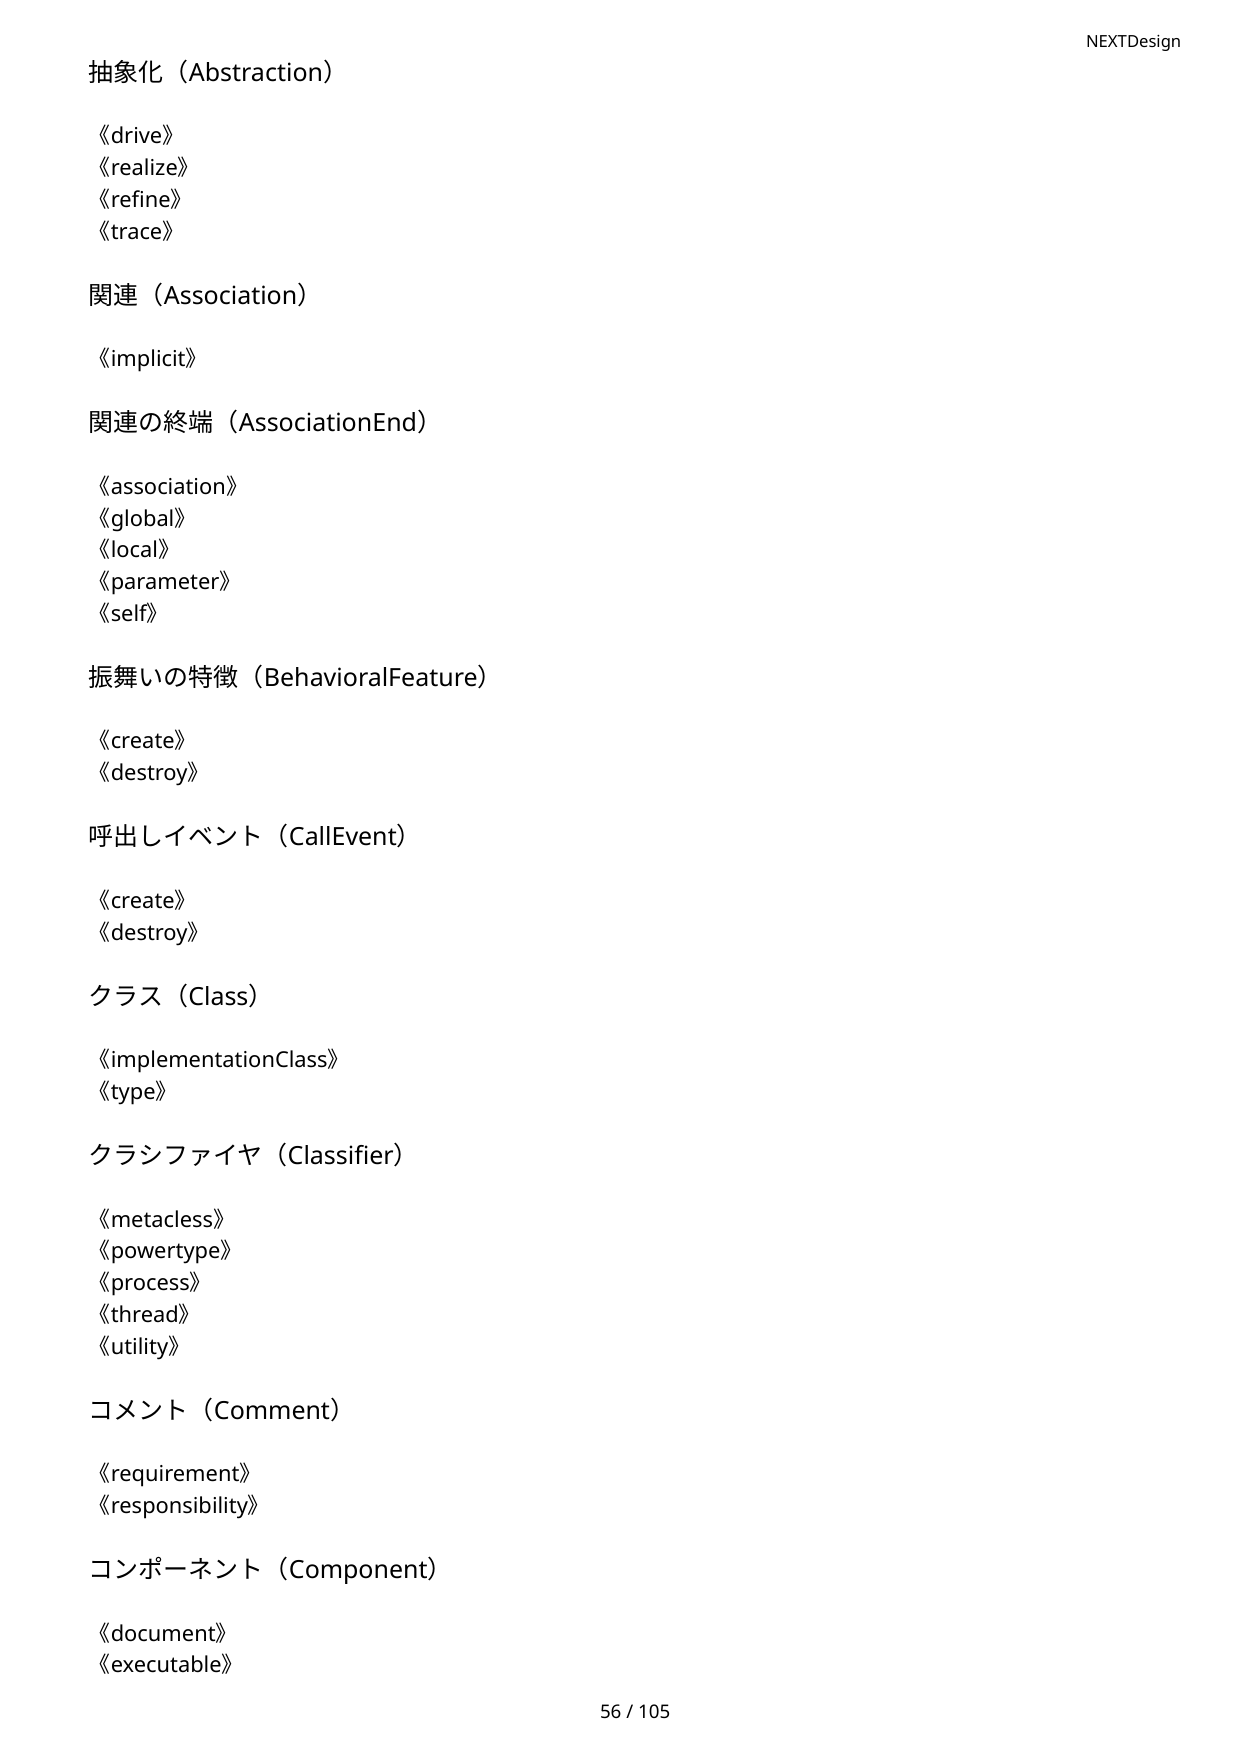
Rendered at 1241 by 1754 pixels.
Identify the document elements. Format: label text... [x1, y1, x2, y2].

text 《local》 [89, 532, 1181, 564]
text 《self》 [89, 596, 1181, 628]
text 《refine》 [89, 182, 1181, 214]
text 《create》 [89, 723, 1181, 755]
list コンポーネント（Component） [89, 1550, 1181, 1586]
text 《association》 [89, 469, 1181, 501]
text 《destroy》 [89, 915, 1181, 946]
text 《document》 [89, 1616, 1181, 1647]
text 《global》 [89, 501, 1181, 532]
text 《destroy》 [89, 755, 1181, 787]
list コメント（Comment） [89, 1390, 1181, 1427]
list クラシファイヤ（Classifier） [89, 1136, 1181, 1172]
text 《realize》 [89, 150, 1181, 182]
text 《create》 [89, 883, 1181, 915]
list 呼出しイベント（CallEvent） [89, 817, 1181, 853]
text 《utility》 [89, 1329, 1181, 1361]
text 《metacless》 [89, 1202, 1181, 1233]
text 《thread》 [89, 1297, 1181, 1329]
list 振舞いの特徴（BehavioralFeature） [89, 657, 1181, 694]
text 《process》 [89, 1265, 1181, 1297]
text 《powertype》 [89, 1233, 1181, 1265]
text 《implementationClass》 [89, 1042, 1181, 1074]
text 《parameter》 [89, 564, 1181, 596]
text 《type》 [89, 1074, 1181, 1106]
text 《drive》 [89, 118, 1181, 150]
text 《requirement》 [89, 1456, 1181, 1488]
text 《executable》 [89, 1647, 1181, 1679]
list 関連の終端（AssociationEnd） [89, 403, 1181, 439]
text 《implicit》 [89, 341, 1181, 373]
list 抽象化（Abstraction） [89, 52, 1181, 88]
list 関連（Association） [89, 275, 1181, 311]
text 《responsibility》 [89, 1488, 1181, 1520]
list クラス（Class） [89, 976, 1181, 1012]
text 《trace》 [89, 214, 1181, 245]
